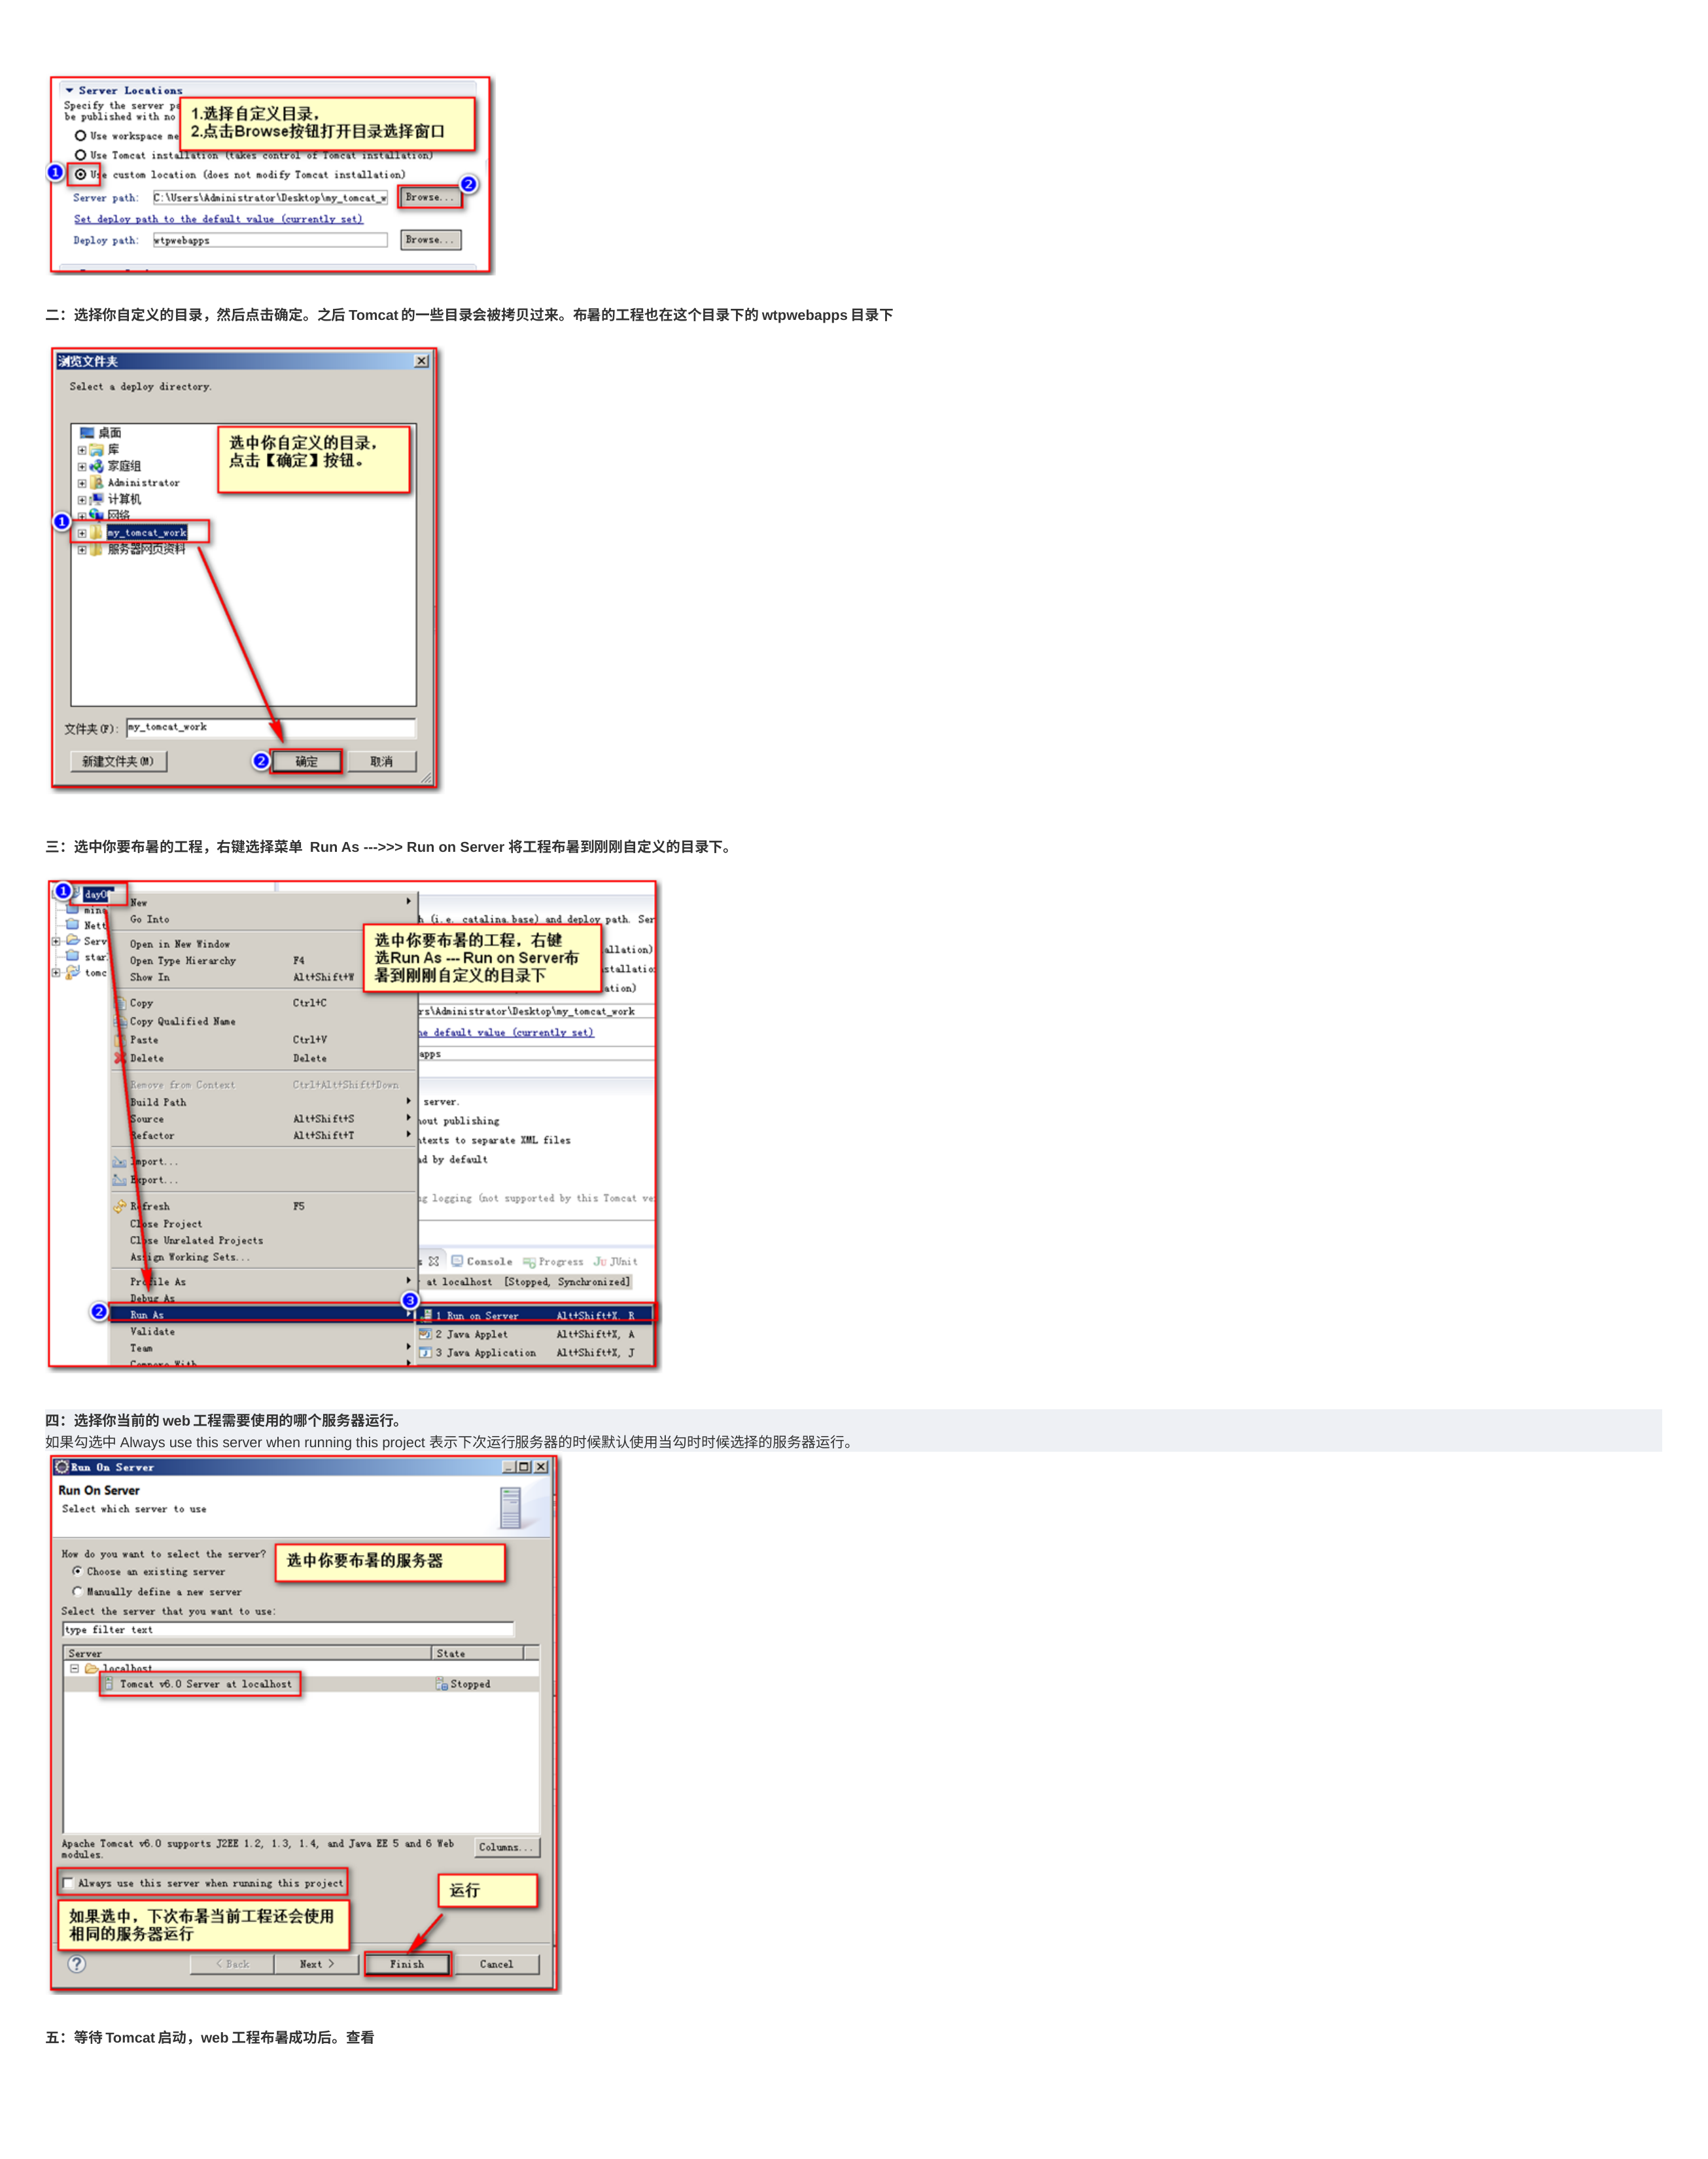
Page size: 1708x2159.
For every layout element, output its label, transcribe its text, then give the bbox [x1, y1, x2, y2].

text 二：选择你自定义的目录，然后点击确定。之后Tomcat的一些目录会被拷贝过来。布暑的工程也在这个目录下的wtpwebapps目录下 [45, 304, 1662, 325]
picture [45, 69, 497, 275]
picture [45, 345, 445, 794]
picture [45, 877, 663, 1373]
text 三：选中你要布暑的工程，右键选择菜单 Run As --->>> Run on Server 将工程布暑到刚刚自定义的目录下。 [45, 835, 1662, 856]
text 四：选择你当前的web工程需要使用的哪个服务器运行。 [45, 1409, 1662, 1430]
text 五：等待Tomcat启动，web工程布暑成功后。查看 [45, 2026, 1662, 2047]
text 如果勾选中 Always use this server when running this project 表示下次运行服务器的时候默认使用当勾时时候选择的服务器运行。 [45, 1430, 1662, 1452]
picture [45, 1451, 563, 1995]
